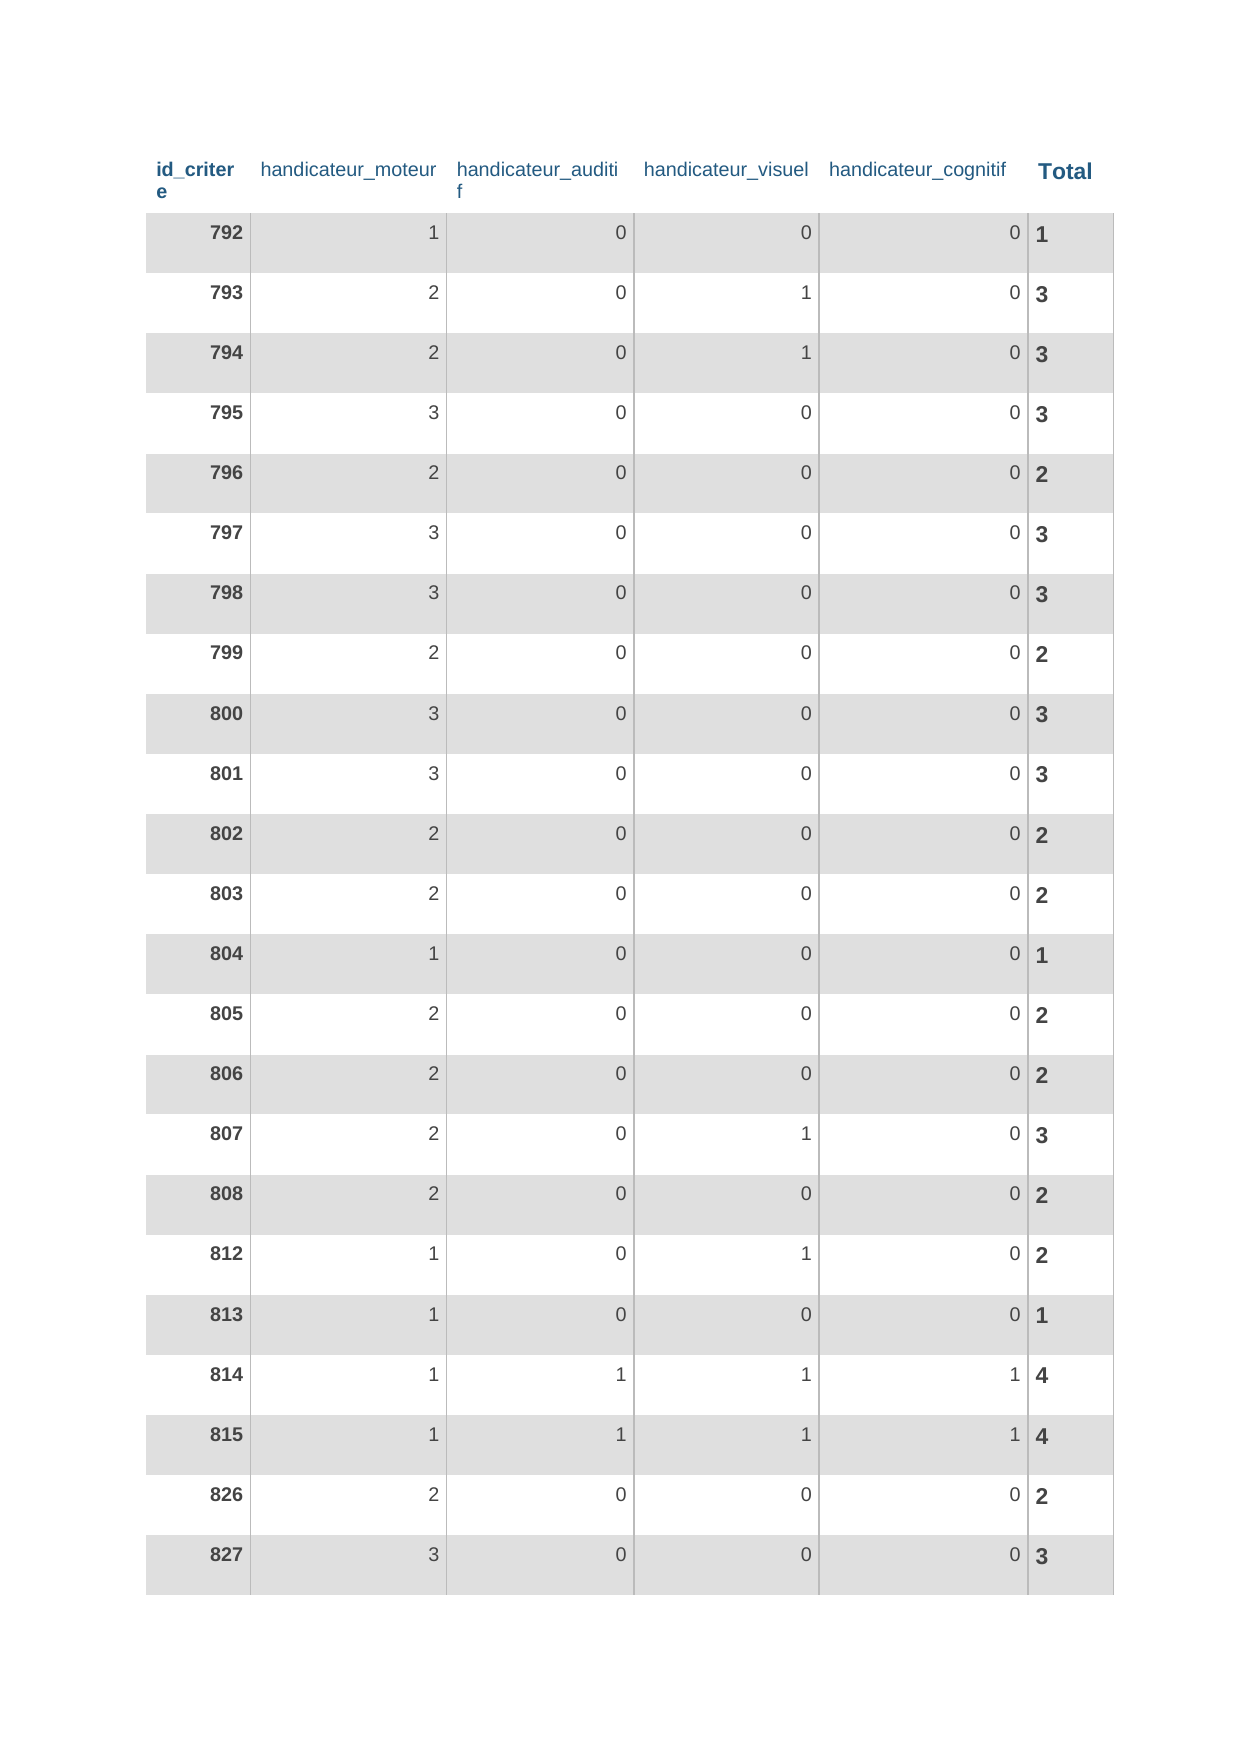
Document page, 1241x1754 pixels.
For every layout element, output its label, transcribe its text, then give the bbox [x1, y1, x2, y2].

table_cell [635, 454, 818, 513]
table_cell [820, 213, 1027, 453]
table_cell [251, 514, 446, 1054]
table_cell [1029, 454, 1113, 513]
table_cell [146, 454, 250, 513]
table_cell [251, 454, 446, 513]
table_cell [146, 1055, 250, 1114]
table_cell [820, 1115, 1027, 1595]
table_header handicateur_cognitif [820, 148, 1027, 213]
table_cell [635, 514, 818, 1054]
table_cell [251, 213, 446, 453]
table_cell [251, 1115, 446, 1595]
table_header handicateur_auditif [447, 148, 633, 213]
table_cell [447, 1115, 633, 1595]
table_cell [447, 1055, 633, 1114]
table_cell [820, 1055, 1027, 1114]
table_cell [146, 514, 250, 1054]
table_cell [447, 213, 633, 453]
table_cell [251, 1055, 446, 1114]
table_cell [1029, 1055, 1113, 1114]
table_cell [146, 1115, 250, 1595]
table_header id_critere [146, 148, 250, 213]
table_header Total [1029, 148, 1113, 213]
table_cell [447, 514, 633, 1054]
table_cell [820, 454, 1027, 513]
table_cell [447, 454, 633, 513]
table_header handicateur_visuel [635, 148, 818, 213]
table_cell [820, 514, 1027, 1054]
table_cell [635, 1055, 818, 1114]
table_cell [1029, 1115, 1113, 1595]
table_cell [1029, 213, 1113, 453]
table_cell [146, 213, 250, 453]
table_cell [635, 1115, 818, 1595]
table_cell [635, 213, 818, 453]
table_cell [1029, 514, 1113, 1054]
table_header handicateur_moteur [251, 148, 446, 213]
